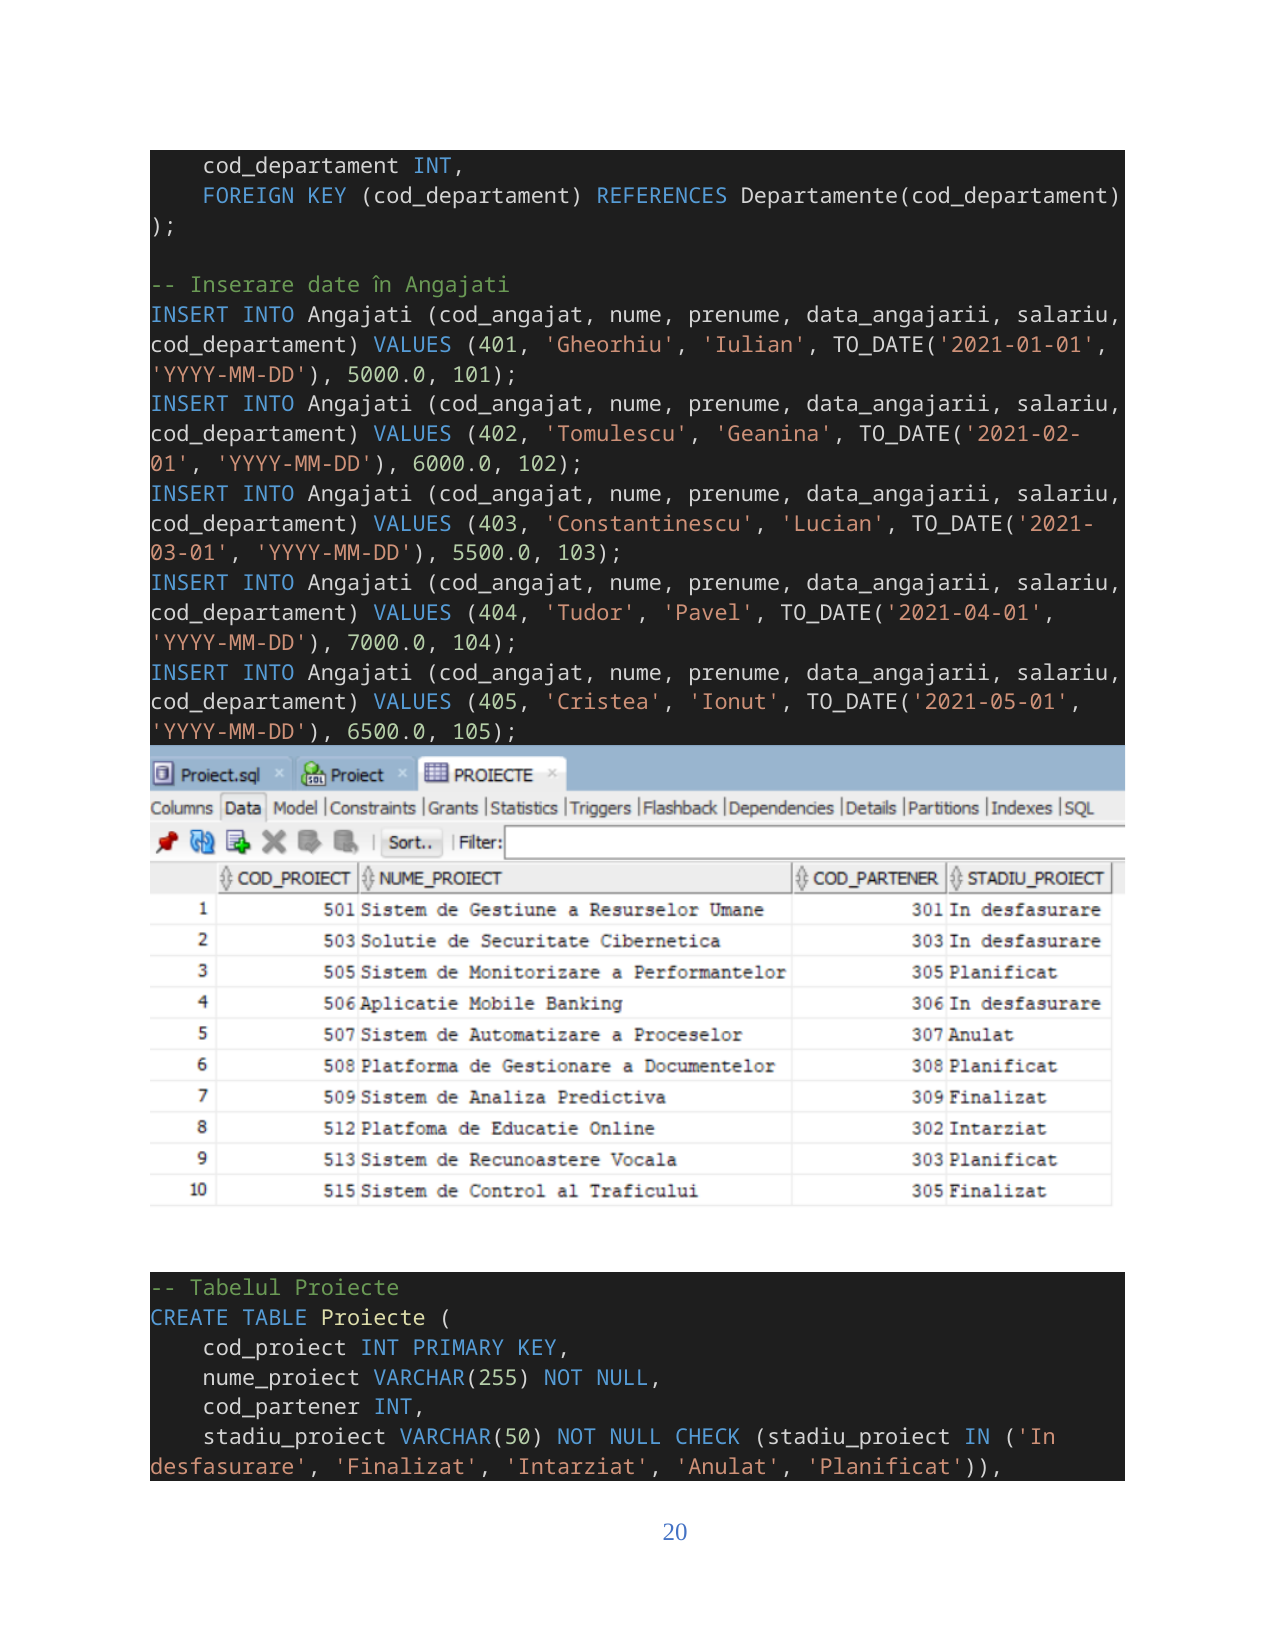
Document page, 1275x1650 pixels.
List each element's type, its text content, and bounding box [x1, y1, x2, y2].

text cod_partener INT, [150, 1391, 1125, 1421]
text INSERT INTO Angajati (cod_angajat, nume, prenume, data_angajarii, salariu, cod_departament) VALUES (402, 'Tomulescu', 'Geanina', TO_DATE('2021-02-01', 'YYYY-MM-DD'), 6000.0, 102); [150, 388, 1125, 478]
text cod_departament INT, [150, 150, 1125, 180]
text -- Tabelul Proiecte [150, 1272, 1125, 1302]
picture [150, 745, 1125, 1215]
text nume_proiect VARCHAR(255) NOT NULL, [150, 1361, 1125, 1391]
text -- Inserare date în Angajati [150, 269, 1125, 299]
text INSERT INTO Angajati (cod_angajat, nume, prenume, data_angajarii, salariu, cod_departament) VALUES (405, 'Cristea', 'Ionut', TO_DATE('2021-05-01', 'YYYY-MM-DD'), 6500.0, 105); [150, 656, 1125, 745]
text INSERT INTO Angajati (cod_angajat, nume, prenume, data_angajarii, salariu, cod_departament) VALUES (403, 'Constantinescu', 'Lucian', TO_DATE('2021-03-01', 'YYYY-MM-DD'), 5500.0, 103); [150, 478, 1125, 567]
text INSERT INTO Angajati (cod_angajat, nume, prenume, data_angajarii, salariu, cod_departament) VALUES (404, 'Tudor', 'Pavel', TO_DATE('2021-04-01', 'YYYY-MM-DD'), 7000.0, 104); [150, 567, 1125, 656]
text INSERT INTO Angajati (cod_angajat, nume, prenume, data_angajarii, salariu, cod_departament) VALUES (401, 'Gheorhiu', 'Iulian', TO_DATE('2021-01-01', 'YYYY-MM-DD'), 5000.0, 101); [150, 299, 1125, 388]
text cod_proiect INT PRIMARY KEY, [150, 1332, 1125, 1361]
text FOREIGN KEY (cod_departament) REFERENCES Departamente(cod_departament) [150, 180, 1125, 209]
text ); [150, 209, 1125, 239]
text stadiu_proiect VARCHAR(50) NOT NULL CHECK (stadiu_proiect IN ('In desfasurare', 'Finalizat', 'Intarziat', 'Anulat', 'Planificat')), [150, 1421, 1125, 1481]
text CREATE TABLE Proiecte ( [150, 1302, 1125, 1332]
